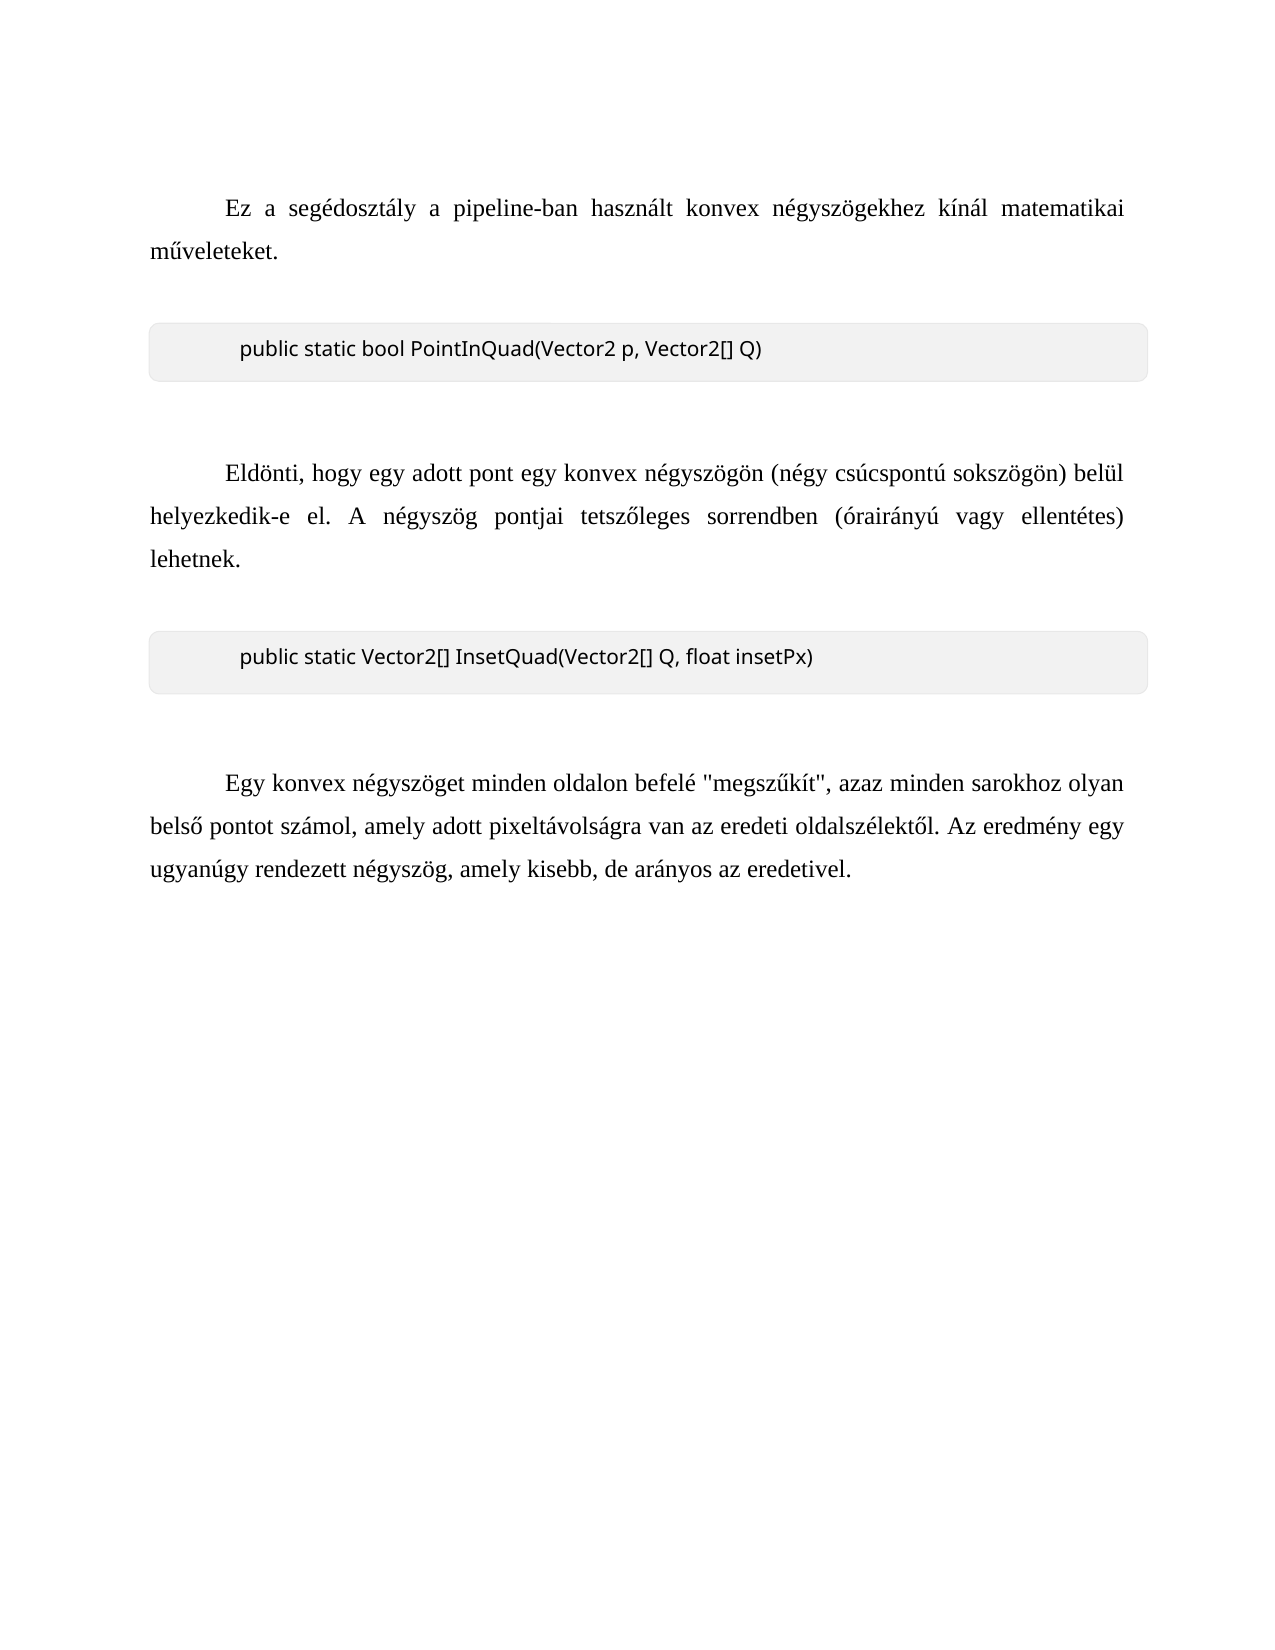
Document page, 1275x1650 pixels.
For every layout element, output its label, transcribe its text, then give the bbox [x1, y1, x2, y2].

text Egy konvex négyszöget minden oldalon befelé "megszűkít", azaz minden sarokhoz olyan belső pontot számol, amely adott pixeltávolságra van az eredeti oldalszélektől. Az eredmény egy ugyanúgy rendezett négyszög, amely kisebb, de arányos az eredetivel. [150, 768, 1125, 883]
text Ez a segédosztály a pipeline-ban használt konvex négyszögekhez kínál matematikai műveleteket. [150, 193, 1125, 265]
text Eldönti, hogy egy adott pont egy konvex négyszögön (négy csúcspontú sokszögön) belül helyezkedik-e el. A négyszög pontjai tetszőleges sorrendben (órairányú vagy ellentétes) lehetnek. [150, 458, 1125, 573]
